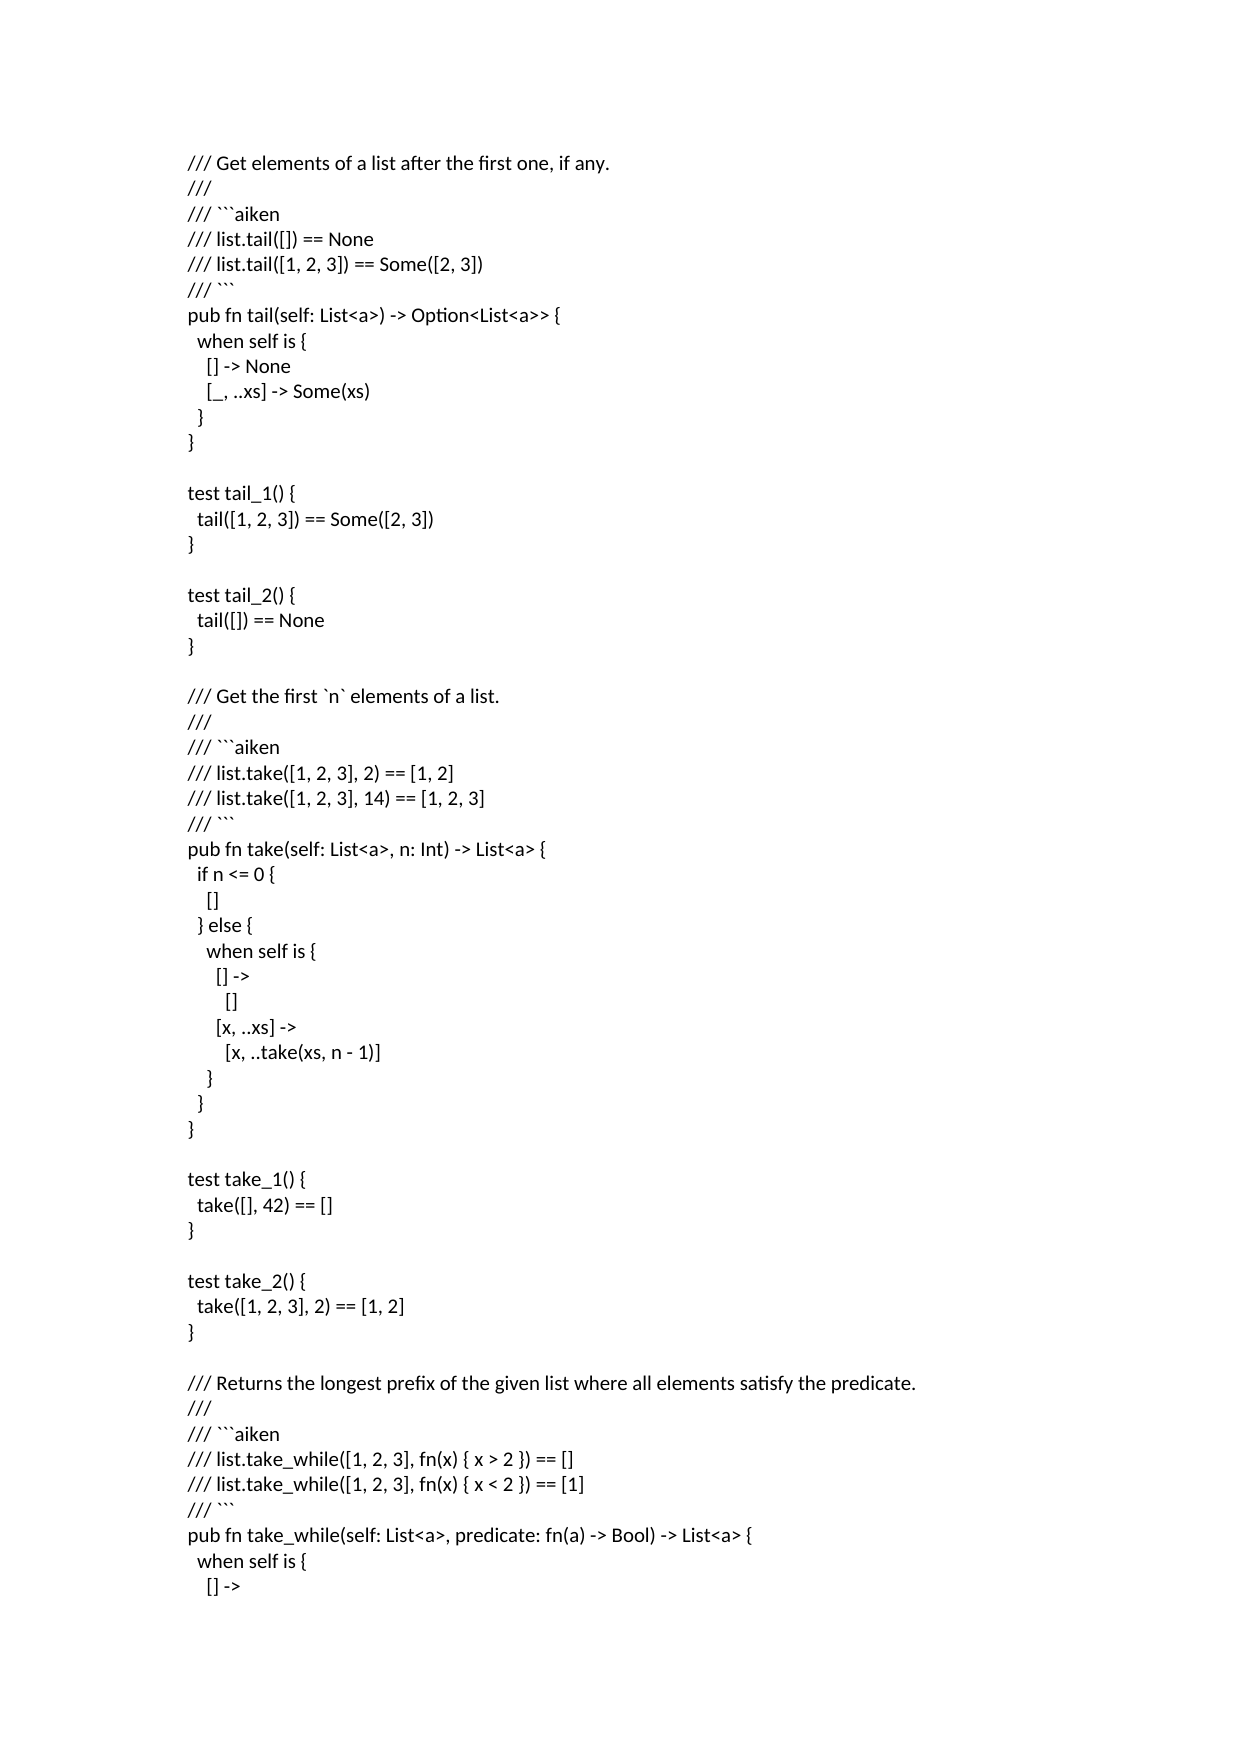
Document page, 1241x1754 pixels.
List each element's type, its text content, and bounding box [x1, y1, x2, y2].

text /// [187, 175, 1053, 201]
text [x, ..xs] -> [187, 1014, 1053, 1039]
text pub fn tail(self: List<a>) -> Option<List<a>> { [187, 302, 1053, 328]
text [x, ..take(xs, n - 1)] [187, 1039, 1053, 1065]
text } [187, 1116, 1053, 1141]
text [] -> [187, 963, 1053, 989]
text /// list.take([1, 2, 3], 2) == [1, 2] [187, 760, 1053, 785]
text pub fn take(self: List<a>, n: Int) -> List<a> { [187, 836, 1053, 862]
text take([], 42) == [] [187, 1192, 1053, 1217]
text tail([]) == None [187, 607, 1053, 633]
text /// Get elements of a list after the first one, if any. [187, 150, 1053, 175]
text /// ```aiken [187, 201, 1053, 226]
text /// ``` [187, 1497, 1053, 1522]
text pub fn take_while(self: List<a>, predicate: fn(a) -> Bool) -> List<a> { [187, 1522, 1053, 1548]
text /// ``` [187, 811, 1053, 836]
text } [187, 1319, 1053, 1344]
text when self is { [187, 328, 1053, 353]
text /// list.tail([]) == None [187, 226, 1053, 252]
text [] [187, 989, 1053, 1014]
text test tail_1() { [187, 480, 1053, 506]
text /// ``` [187, 277, 1053, 302]
text test take_2() { [187, 1268, 1053, 1294]
text [] -> [187, 1573, 1053, 1599]
text [_, ..xs] -> Some(xs) [187, 379, 1053, 404]
text when self is { [187, 938, 1053, 963]
text } [187, 633, 1053, 658]
text /// [187, 709, 1053, 734]
text /// ```aiken [187, 734, 1053, 760]
text /// Get the first `n` elements of a list. [187, 684, 1053, 709]
text tail([1, 2, 3]) == Some([2, 3]) [187, 506, 1053, 531]
text } [187, 531, 1053, 557]
text } [187, 1090, 1053, 1116]
text [] -> None [187, 353, 1053, 379]
text } [187, 429, 1053, 455]
text /// list.take([1, 2, 3], 14) == [1, 2, 3] [187, 785, 1053, 811]
text test tail_2() { [187, 582, 1053, 607]
text } [187, 1217, 1053, 1243]
text when self is { [187, 1548, 1053, 1573]
text /// list.tail([1, 2, 3]) == Some([2, 3]) [187, 252, 1053, 277]
text if n <= 0 { [187, 862, 1053, 887]
text /// [187, 1395, 1053, 1421]
text } else { [187, 912, 1053, 938]
text test take_1() { [187, 1167, 1053, 1192]
text /// Returns the longest prefix of the given list where all elements satisfy the predicate. [187, 1370, 1053, 1395]
text } [187, 1065, 1053, 1090]
text } [187, 404, 1053, 429]
text [] [187, 887, 1053, 912]
text /// list.take_while([1, 2, 3], fn(x) { x > 2 }) == [] [187, 1446, 1053, 1472]
text /// ```aiken [187, 1421, 1053, 1446]
text /// list.take_while([1, 2, 3], fn(x) { x < 2 }) == [1] [187, 1472, 1053, 1497]
text take([1, 2, 3], 2) == [1, 2] [187, 1294, 1053, 1319]
